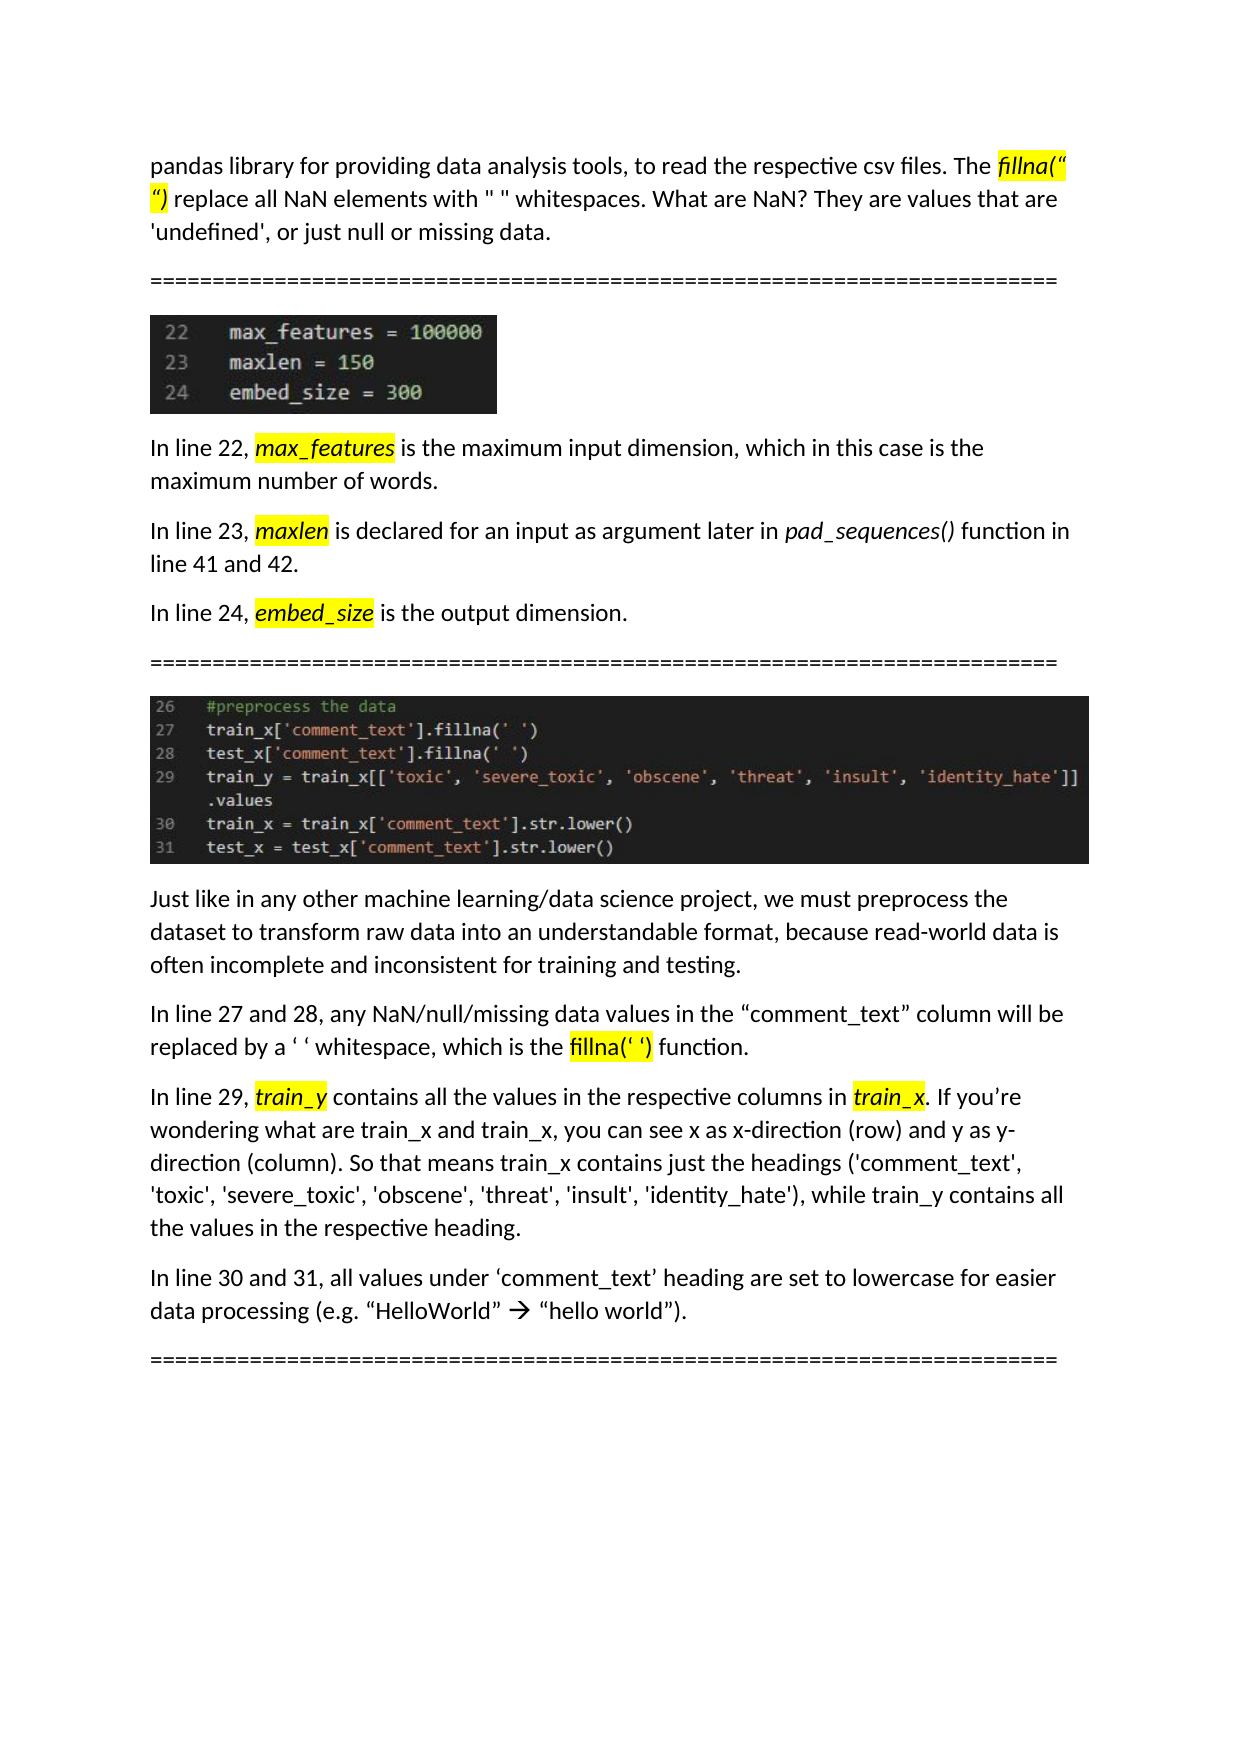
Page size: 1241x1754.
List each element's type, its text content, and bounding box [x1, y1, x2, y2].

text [150, 150, 1090, 246]
text In line 23, maxlen is declared for an input as argument later in pad_sequences() function in line 41 and 42. [150, 515, 1090, 578]
text In line 30 and 31, all values under ‘comment_text’ heading are set to lowercase for easier data processing (e.g. “HelloWorld” “hello world”). [150, 1262, 1090, 1326]
text In line 27 and 28, any NaN/null/missing data values in the “comment_text” column will be replaced by a ‘ ‘ whitespace, which is the fillna(‘ ‘) function. [150, 998, 1090, 1062]
picture [150, 696, 1089, 864]
text Just like in any other machine learning/data science project, we must preprocess the dataset to transform raw data into an understandable format, because read-world data is often incomplete and inconsistent for training and testing. [150, 883, 1090, 979]
text ========================================================================= [150, 1344, 1090, 1375]
text In line 24, embed_size is the output dimension. [150, 597, 1090, 628]
text In line 29, train_y contains all the values in the respective columns in train_x. If you’re wondering what are train_x and train_x, you can see x as x-direction (row) and y as y-direction (column). So that means train_x contains just the headings ('comment_text', 'toxic', 'severe_toxic', 'obscene', 'threat', 'insult', 'identity_hate'), while train_y contains all the values in the respective heading. [150, 1081, 1090, 1243]
text In line 22, max_features is the maximum input dimension, which in this case is the maximum number of words. [150, 432, 1090, 496]
text ========================================================================= [150, 265, 1090, 296]
text ========================================================================= [150, 647, 1090, 678]
picture [150, 315, 497, 414]
